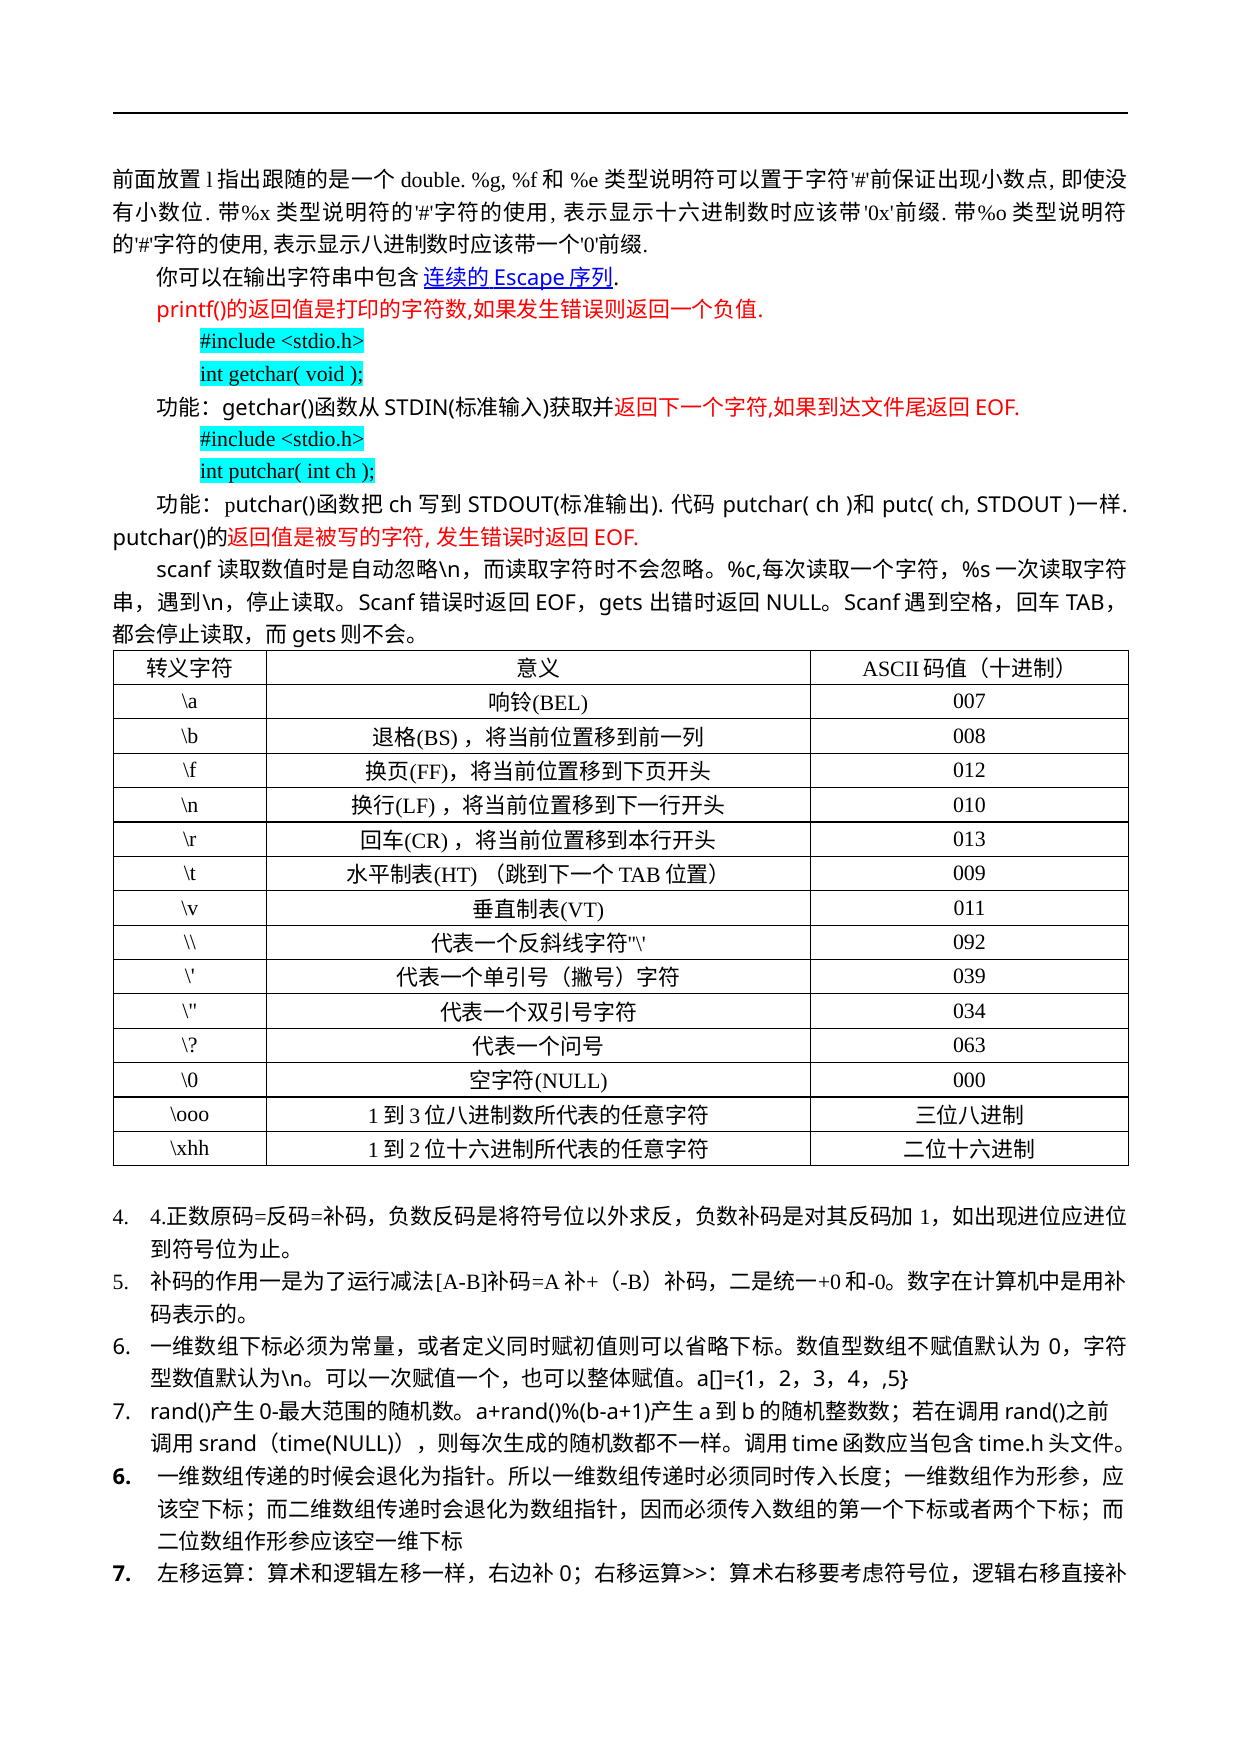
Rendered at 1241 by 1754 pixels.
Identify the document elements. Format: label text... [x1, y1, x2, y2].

table_cell \f [114, 754, 266, 787]
text #include <stdio.h> [112, 324, 1128, 357]
table_cell 代表一个单引号（撇号）字符 [267, 960, 810, 993]
table_cell 响铃(BEL) [267, 685, 810, 718]
table_cell 1到3位八进制数所代表的任意字符 [267, 1098, 810, 1131]
table_cell \ooo [114, 1098, 266, 1131]
text int getchar( void ); [112, 357, 1128, 389]
table_cell 012 [811, 754, 1128, 787]
text int putchar( int ch ); [112, 454, 1128, 487]
table_cell 垂直制表(VT) [267, 891, 810, 924]
table_cell 三位八进制 [811, 1098, 1128, 1131]
list 补码的作用一是为了运行减法[A-B]补码=A补+（-B）补码，二是统一+0和-0。数字在计算机中是用补码表示的。 [112, 1264, 1128, 1329]
table_cell 代表一个反斜线字符''\' [267, 926, 810, 959]
table_cell 代表一个双引号字符 [267, 994, 810, 1028]
table_cell 1到2位十六进制所代表的任意字符 [267, 1132, 810, 1165]
list 一维数组传递的时候会退化为指针。所以一维数组传递时必须同时传入长度；一维数组作为形参，应该空下标；而二维数组传递时会退化为数组指针，因而必须传入数组的第一个下标或者两个下标；而二位数组作形参应该空一维下标 [112, 1459, 1128, 1556]
table_cell 换行(LF) ，将当前位置移到下一行开头 [267, 788, 810, 821]
table_cell 013 [811, 823, 1128, 856]
table_cell 换页(FF)，将当前位置移到下页开头 [267, 754, 810, 787]
text #include <stdio.h> [112, 422, 1128, 454]
table_cell \0 [114, 1063, 266, 1096]
table_cell 代表一个问号 [267, 1029, 810, 1062]
table_cell \n [114, 788, 266, 821]
list 左移运算：算术和逻辑左移一样，右边补0；右移运算>>：算术右移要考虑符号位，逻辑右移直接补0 [112, 1556, 1128, 1589]
table_cell \xhh [114, 1132, 266, 1165]
table_cell 水平制表(HT) （跳到下一个TAB位置） [267, 857, 810, 890]
table_header 转义字符 [114, 651, 266, 684]
table_cell 039 [811, 960, 1128, 993]
table_cell 010 [811, 788, 1128, 821]
table_cell \? [114, 1029, 266, 1062]
table_cell 011 [811, 891, 1128, 924]
table_cell 退格(BS) ，将当前位置移到前一列 [267, 719, 810, 753]
table_cell 000 [811, 1063, 1128, 1096]
text 功能：getchar()函数从STDIN(标准输入)获取并返回下一个字符,如果到达文件尾返回EOF. [112, 389, 1128, 422]
table_cell 回车(CR) ，将当前位置移到本行开头 [267, 823, 810, 856]
table_cell 007 [811, 685, 1128, 718]
table_cell 008 [811, 719, 1128, 753]
table_cell \" [114, 994, 266, 1028]
table_cell \\ [114, 926, 266, 959]
text scanf 读取数值时是自动忽略\n，而读取字符时不会忽略。%c,每次读取一个字符，%s一次读取字符串，遇到\n，停止读取。Scanf错误时返回EOF，gets 出错时返回NULL。Scanf遇到空格，回车TAB，都会停止读取，而gets则不会。 [112, 552, 1128, 649]
table_header ASCII码值（十进制） [811, 651, 1128, 684]
table_cell 063 [811, 1029, 1128, 1062]
list 4.正数原码=反码=补码，负数反码是将符号位以外求反，负数补码是对其反码加1，如出现进位应进位到符号位为止。 [112, 1199, 1128, 1264]
table_cell \v [114, 891, 266, 924]
text 你可以在输出字符串中包含 连续的Escape序列. [112, 259, 1128, 292]
table_cell \' [114, 960, 266, 993]
table_header 意义 [267, 651, 810, 684]
text printf()的返回值是打印的字符数,如果发生错误则返回一个负值. [112, 292, 1128, 324]
table_cell \a [114, 685, 266, 718]
table_cell \t [114, 857, 266, 890]
list 一维数组下标必须为常量，或者定义同时赋初值则可以省略下标。数值型数组不赋值默认为0，字符型数值默认为\n。可以一次赋值一个，也可以整体赋值。a[]={1，2，3，4，,5} [112, 1329, 1128, 1394]
list rand()产生0-最大范围的随机数。a+rand()%(b-a+1)产生a到b的随机整数数；若在调用rand()之前调用 srand（time(NULL)），则每次生成的随机数都不一样。调用time函数应当包含time.h头文件。 [112, 1394, 1128, 1459]
table_cell 009 [811, 857, 1128, 890]
text 功能：putchar()函数把ch写到STDOUT(标准输出). 代码 putchar( ch )和 putc( ch, STDOUT )一样. putchar()的返回值是被写的字符, 发生错误时返回EOF. [112, 487, 1128, 552]
table_cell \r [114, 823, 266, 856]
table_cell 二位十六进制 [811, 1132, 1128, 1165]
table_cell 空字符(NULL) [267, 1063, 810, 1096]
table_cell 034 [811, 994, 1128, 1028]
table_cell \b [114, 719, 266, 753]
table_cell 092 [811, 926, 1128, 959]
